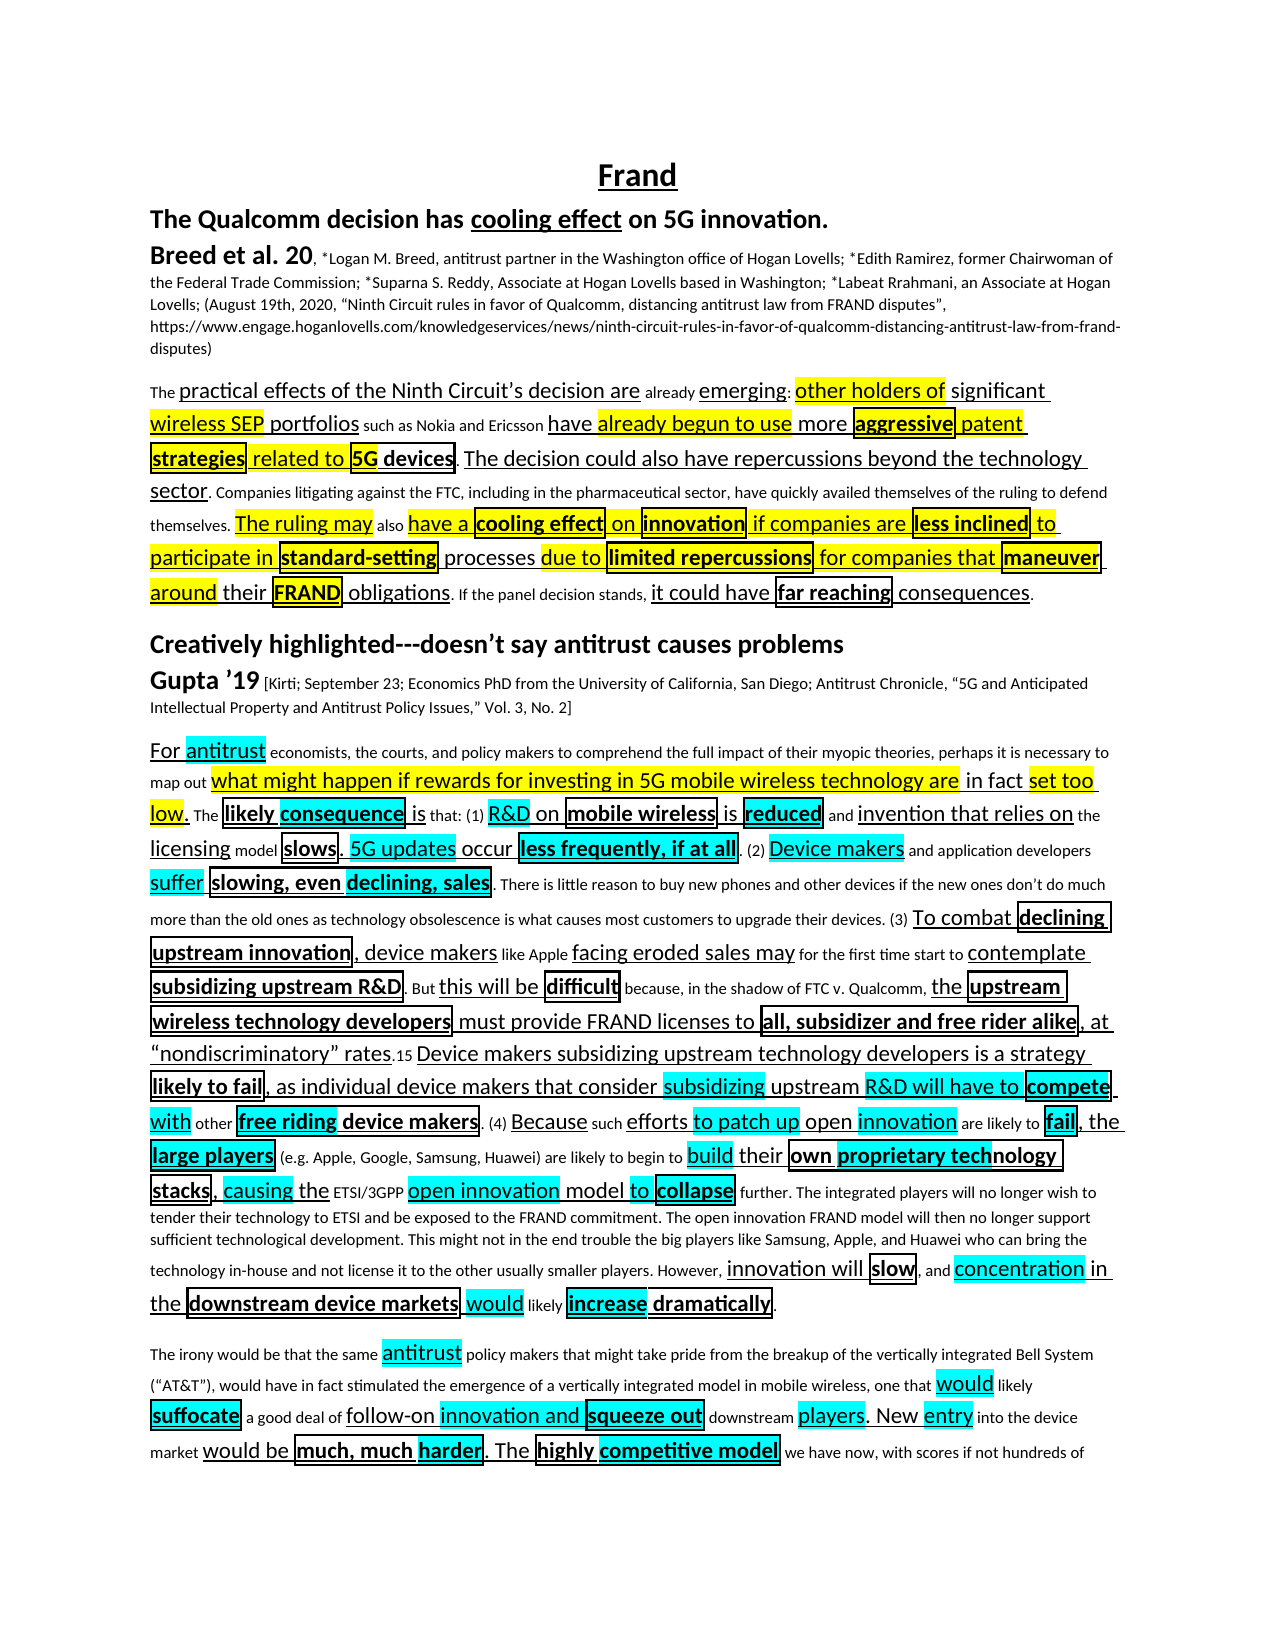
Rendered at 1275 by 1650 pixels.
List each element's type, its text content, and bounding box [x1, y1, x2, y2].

subtitle Creatively highlighted---doesn’t say antitrust causes problems [150, 627, 1125, 661]
text The practical effects of the Ninth Circuit’s decision are already emerging: other holders of significant wireless SEP portfolios such as Nokia and Ericsson have already begun to use more aggressive patent strategies related to 5G devices. The decision could also have repercussions beyond the technology sector. Companies litigating against the FTC, including in the pharmaceutical sector, have quickly availed themselves of the ruling to defend themselves. The ruling may also have a cooling effect on innovation if companies are less inclined to participate in standard-setting processes due to limited repercussions for companies that maneuver around their FRAND obligations. If the panel decision stands, it could have far reaching consequences. [150, 377, 1125, 608]
subtitle The Qualcomm decision has cooling effect on 5G innovation. [150, 202, 1125, 235]
text Breed et al. 20, *Logan M. Breed, antitrust partner in the Washington office of Hogan Lovells; *Edith Ramirez, former Chairwoman of the Federal Trade Commission; *Suparna S. Reddy, Associate at Hogan Lovells based in Washington; *Labeat Rrahmani, an Associate at Hogan Lovells; (August 19th, 2020, “Ninth Circuit rules in favor of Qualcomm, distancing antitrust law from FRAND disputes”, https://www.engage.hoganlovells.com/knowledgeservices/news/ninth-circuit-rules-in-favor-of-qualcomm-distancing-antitrust-law-from-frand-disputes) [150, 238, 1125, 358]
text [150, 1338, 1125, 1466]
text For antitrust economists, the courts, and policy makers to comprehend the full impact of their myopic theories, perhaps it is necessary to map out what might happen if rewards for investing in 5G mobile wireless technology are in fact set too low. The likely consequence is that: (1) R&D on mobile wireless is reduced and invention that relies on the licensing model slows. 5G updates occur less frequently, if at all. (2) Device makers and application developers suffer slowing, even declining, sales. There is little reason to buy new phones and other devices if the new ones don’t do much more than the old ones as technology obsolescence is what causes most customers to upgrade their devices. (3) To combat declining upstream innovation, device makers like Apple facing eroded sales may for the first time start to contemplate subsidizing upstream R&D. But this will be difficult because, in the shadow of FTC v. Qualcomm, the upstream wireless technology developers must provide FRAND licenses to all, subsidizer and free rider alike, at “nondiscriminatory” rates.15 Device makers subsidizing upstream technology developers is a strategy likely to fail, as individual device makers that consider subsidizing upstream R&D will have to compete with other free riding device makers. (4) Because such efforts to patch up open innovation are likely to fail, the large players (e.g. Apple, Google, Samsung, Huawei) are likely to begin to build their own proprietary technology stacks, causing the ETSI/3GPP open innovation model to collapse further. The integrated players will no longer wish to tender their technology to ETSI and be exposed to the FRAND commitment. The open innovation FRAND model will then no longer support sufficient technological development. This might not in the end trouble the big players like Samsung, Apple, and Huawei who can bring the technology in-house and not license it to the other usually smaller players. However, innovation will slow, and concentration in the downstream device markets would likely increase dramatically. [150, 736, 1125, 1319]
text Gupta ’19 [Kirti; September 23; Economics PhD from the University of California, San Diego; Antitrust Chronicle, “5G and Anticipated Intellectual Property and Antitrust Policy Issues,” Vol. 3, No. 2] [150, 663, 1125, 718]
subtitle Frand [150, 154, 1125, 195]
